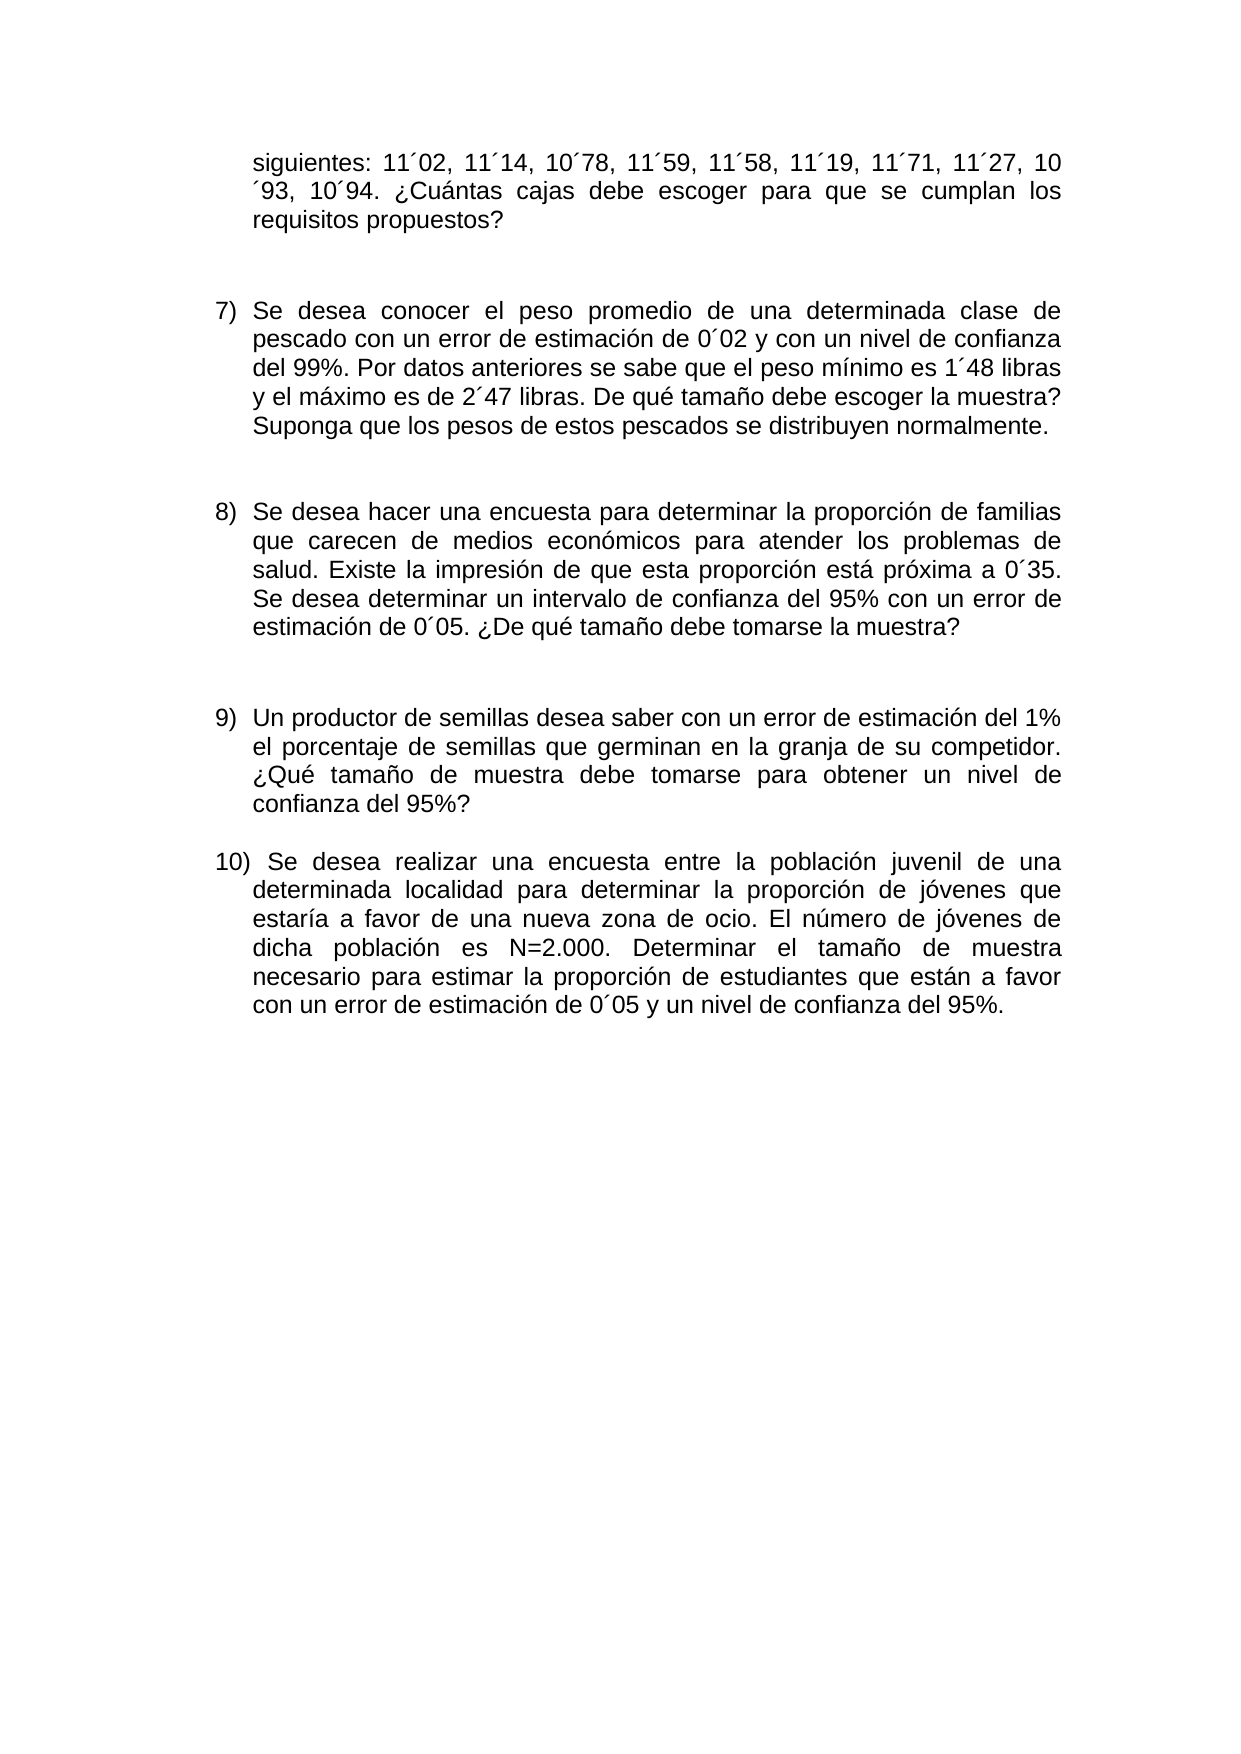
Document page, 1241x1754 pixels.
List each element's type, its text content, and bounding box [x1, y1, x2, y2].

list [215, 148, 1063, 234]
list Se desea conocer el peso promedio de una determinada clase de pescado con un error de estimación de 0´02 y con un nivel de confianza del 99%. Por datos anteriores se sabe que el peso mínimo es 1´48 libras y el máximo es de 2´47 libras. De qué tamaño debe escoger la muestra? Suponga que los pesos de estos pescados se distribuyen normalmente. [215, 296, 1063, 439]
list Se desea realizar una encuesta entre la población juvenil de una determinada localidad para determinar la proporción de jóvenes que estaría a favor de una nueva zona de ocio. El número de jóvenes de dicha población es N=2.000. Determinar el tamaño de muestra necesario para estimar la proporción de estudiantes que están a favor con un error de estimación de 0´05 y un nivel de confianza del 95%. [215, 847, 1063, 1019]
list Se desea hacer una encuesta para determinar la proporción de familias que carecen de medios económicos para atender los problemas de salud. Existe la impresión de que esta proporción está próxima a 0´35. Se desea determinar un intervalo de confianza del 95% con un error de estimación de 0´05. ¿De qué tamaño debe tomarse la muestra? [215, 497, 1063, 641]
list Un productor de semillas desea saber con un error de estimación del 1% el porcentaje de semillas que germinan en la granja de su competidor. ¿Qué tamaño de muestra debe tomarse para obtener un nivel de confianza del 95%? [215, 703, 1063, 818]
